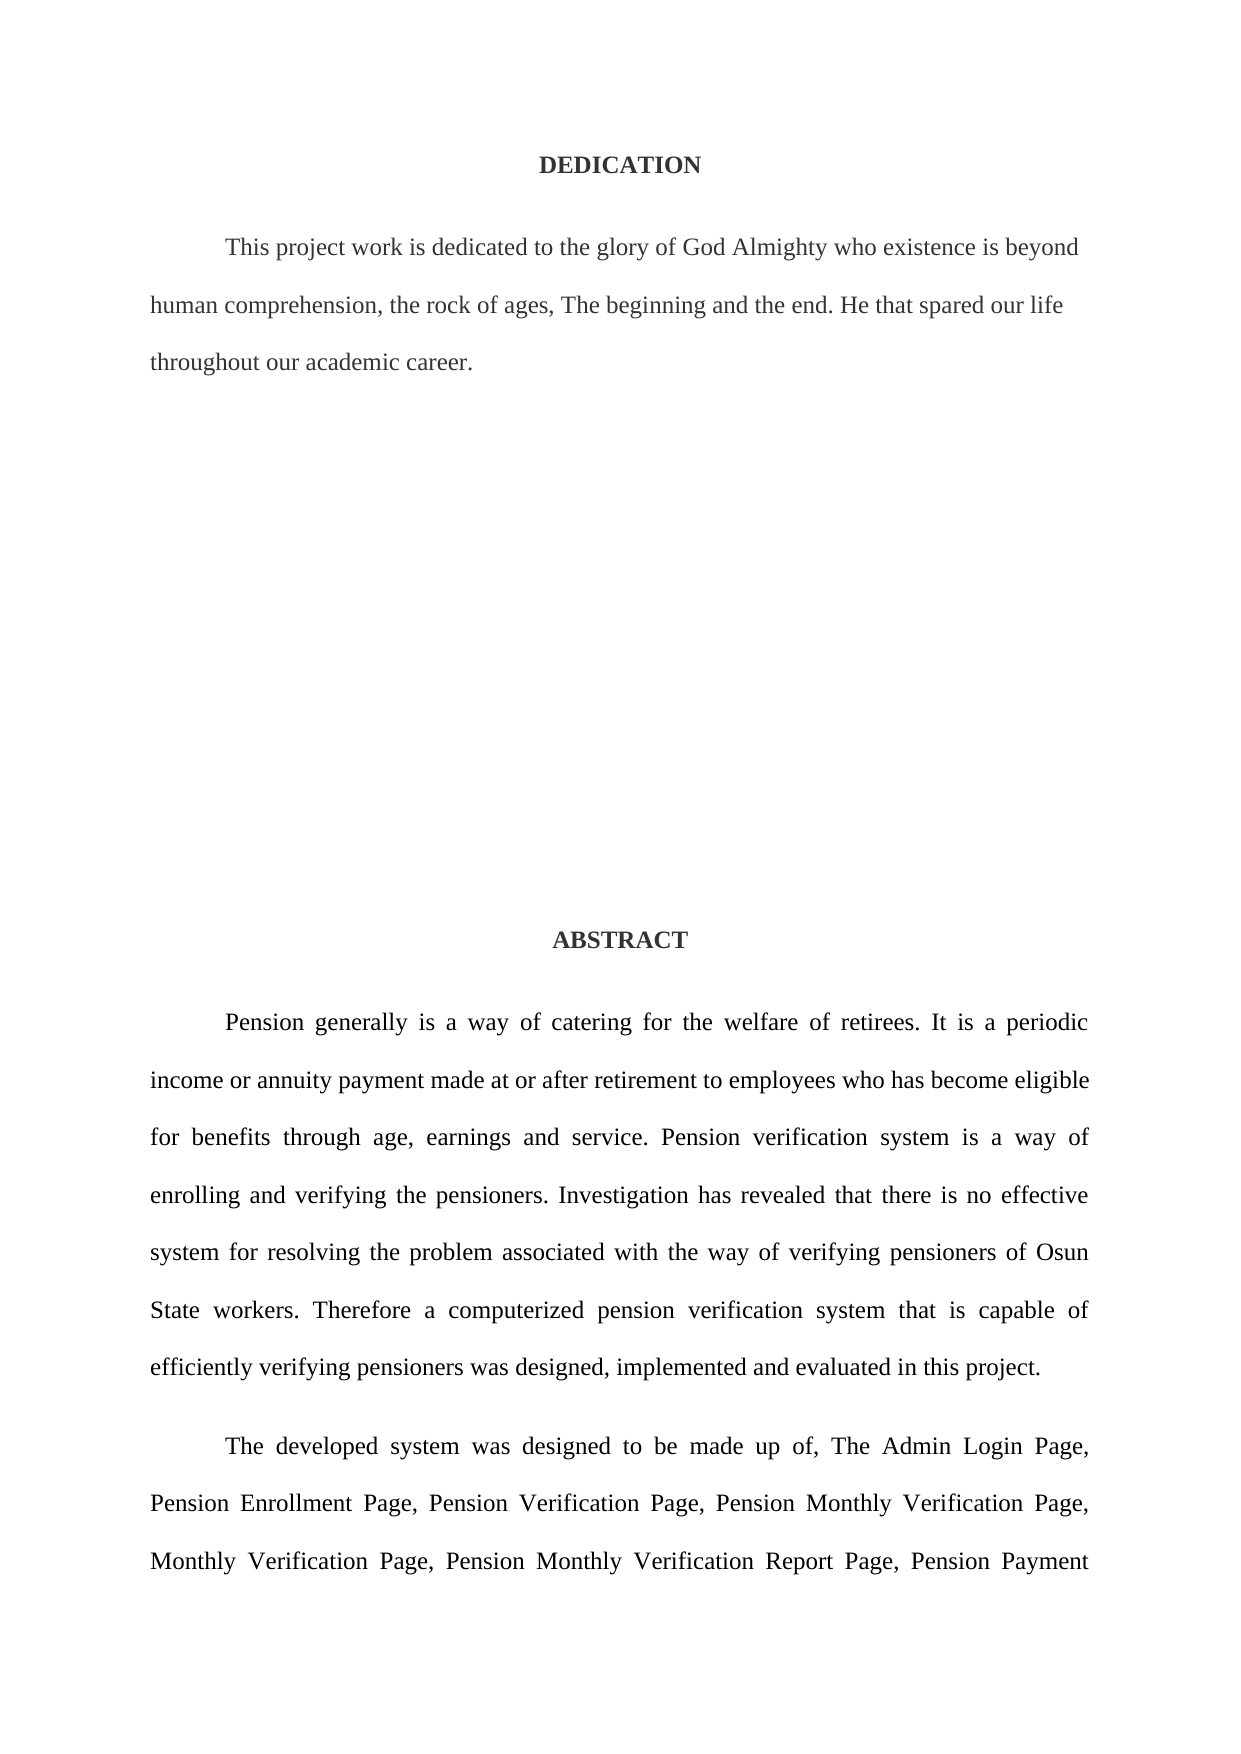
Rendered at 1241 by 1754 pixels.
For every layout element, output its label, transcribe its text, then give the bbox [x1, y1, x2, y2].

text This project work is dedicated to the glory of God Almighty who existence is beyond human comprehension, the rock of ages, The beginning and the end. He that spared our life throughout our academic career. [150, 232, 1090, 376]
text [150, 1431, 1090, 1574]
text ABSTRACT [150, 925, 1090, 954]
text Pension generally is a way of catering for the welfare of retirees. It is a periodic income or annuity payment made at or after retirement to employees who has become eligible for benefits through age, earnings and service. Pension verification system is a way of enrolling and verifying the pensioners. Investigation has revealed that there is no effective system for resolving the problem associated with the way of verifying pensioners of Osun State workers. Therefore a computerized pension verification system that is capable of efficiently verifying pensioners was designed, implemented and evaluated in this project. [150, 1007, 1090, 1381]
text DEDICATION [150, 150, 1090, 179]
